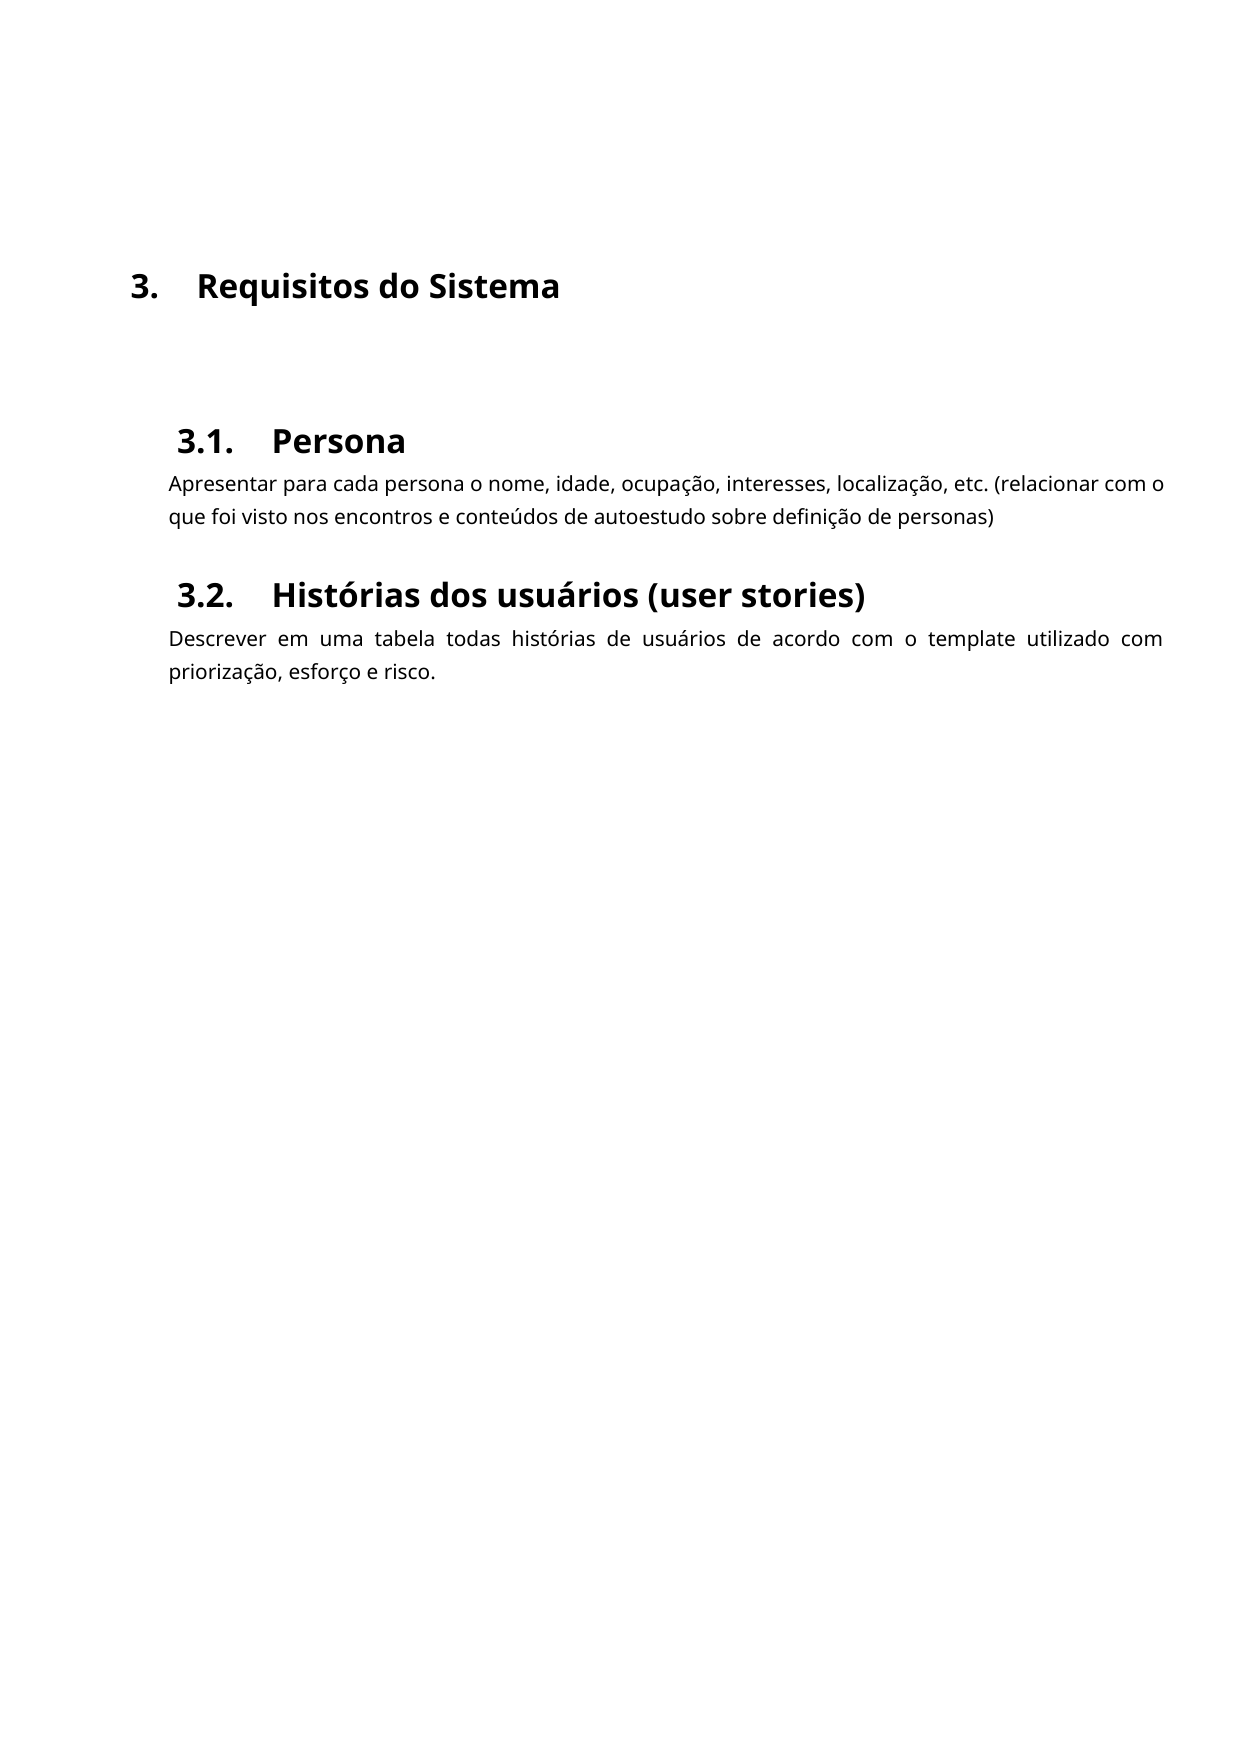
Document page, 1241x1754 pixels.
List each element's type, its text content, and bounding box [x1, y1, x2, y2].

subtitle Requisitos do Sistema [159, 262, 1165, 308]
subtitle Persona [234, 417, 1165, 463]
subtitle Histórias dos usuários (user stories) [234, 572, 1165, 618]
text Descrever em uma tabela todas histórias de usuários de acordo com o template utilizado com priorização, esforço e risco. [168, 624, 1165, 686]
text Apresentar para cada persona o nome, idade, ocupação, interesses, localização, etc. (relacionar com o que foi visto nos encontros e conteúdos de autoestudo sobre definição de personas) [168, 469, 1165, 531]
